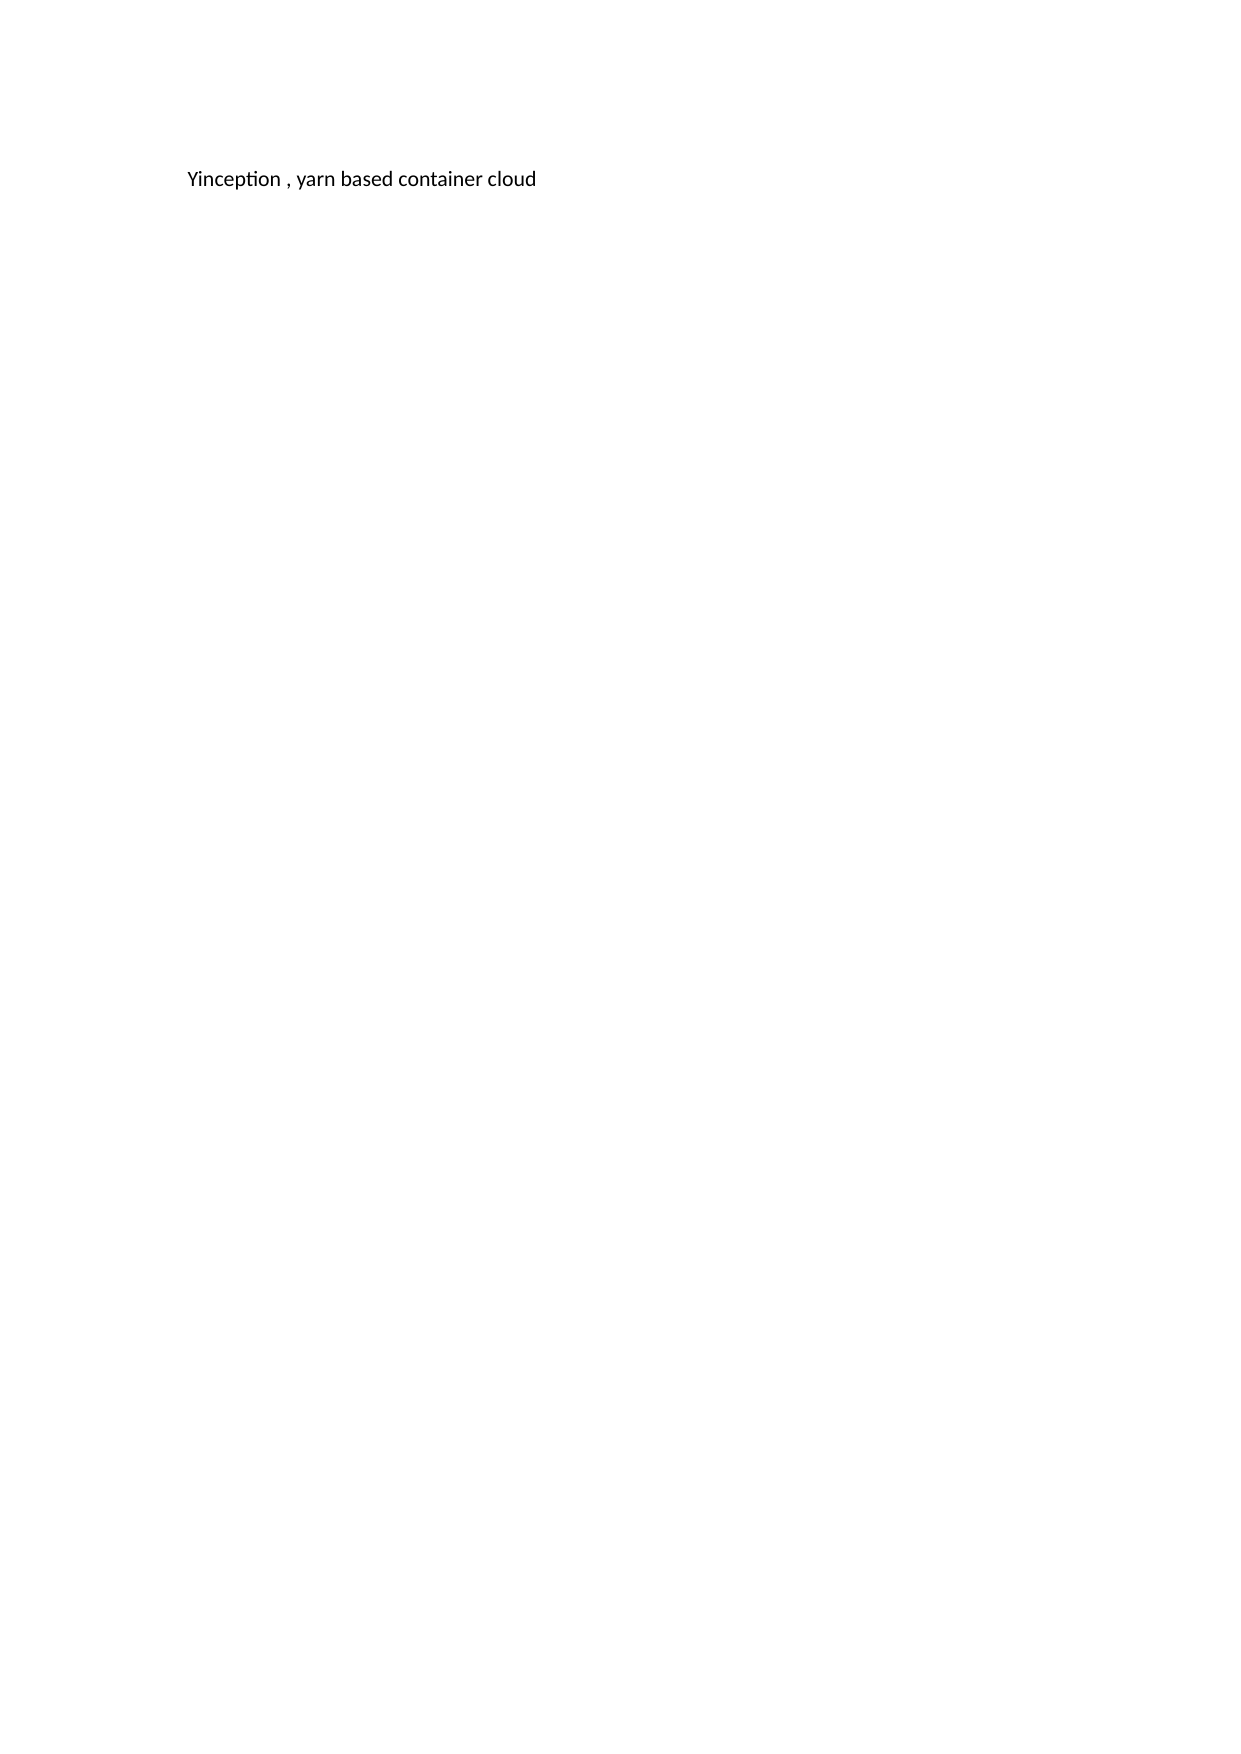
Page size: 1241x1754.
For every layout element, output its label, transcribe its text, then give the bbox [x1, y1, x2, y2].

text Yinception , yarn based container cloud [187, 162, 1053, 194]
